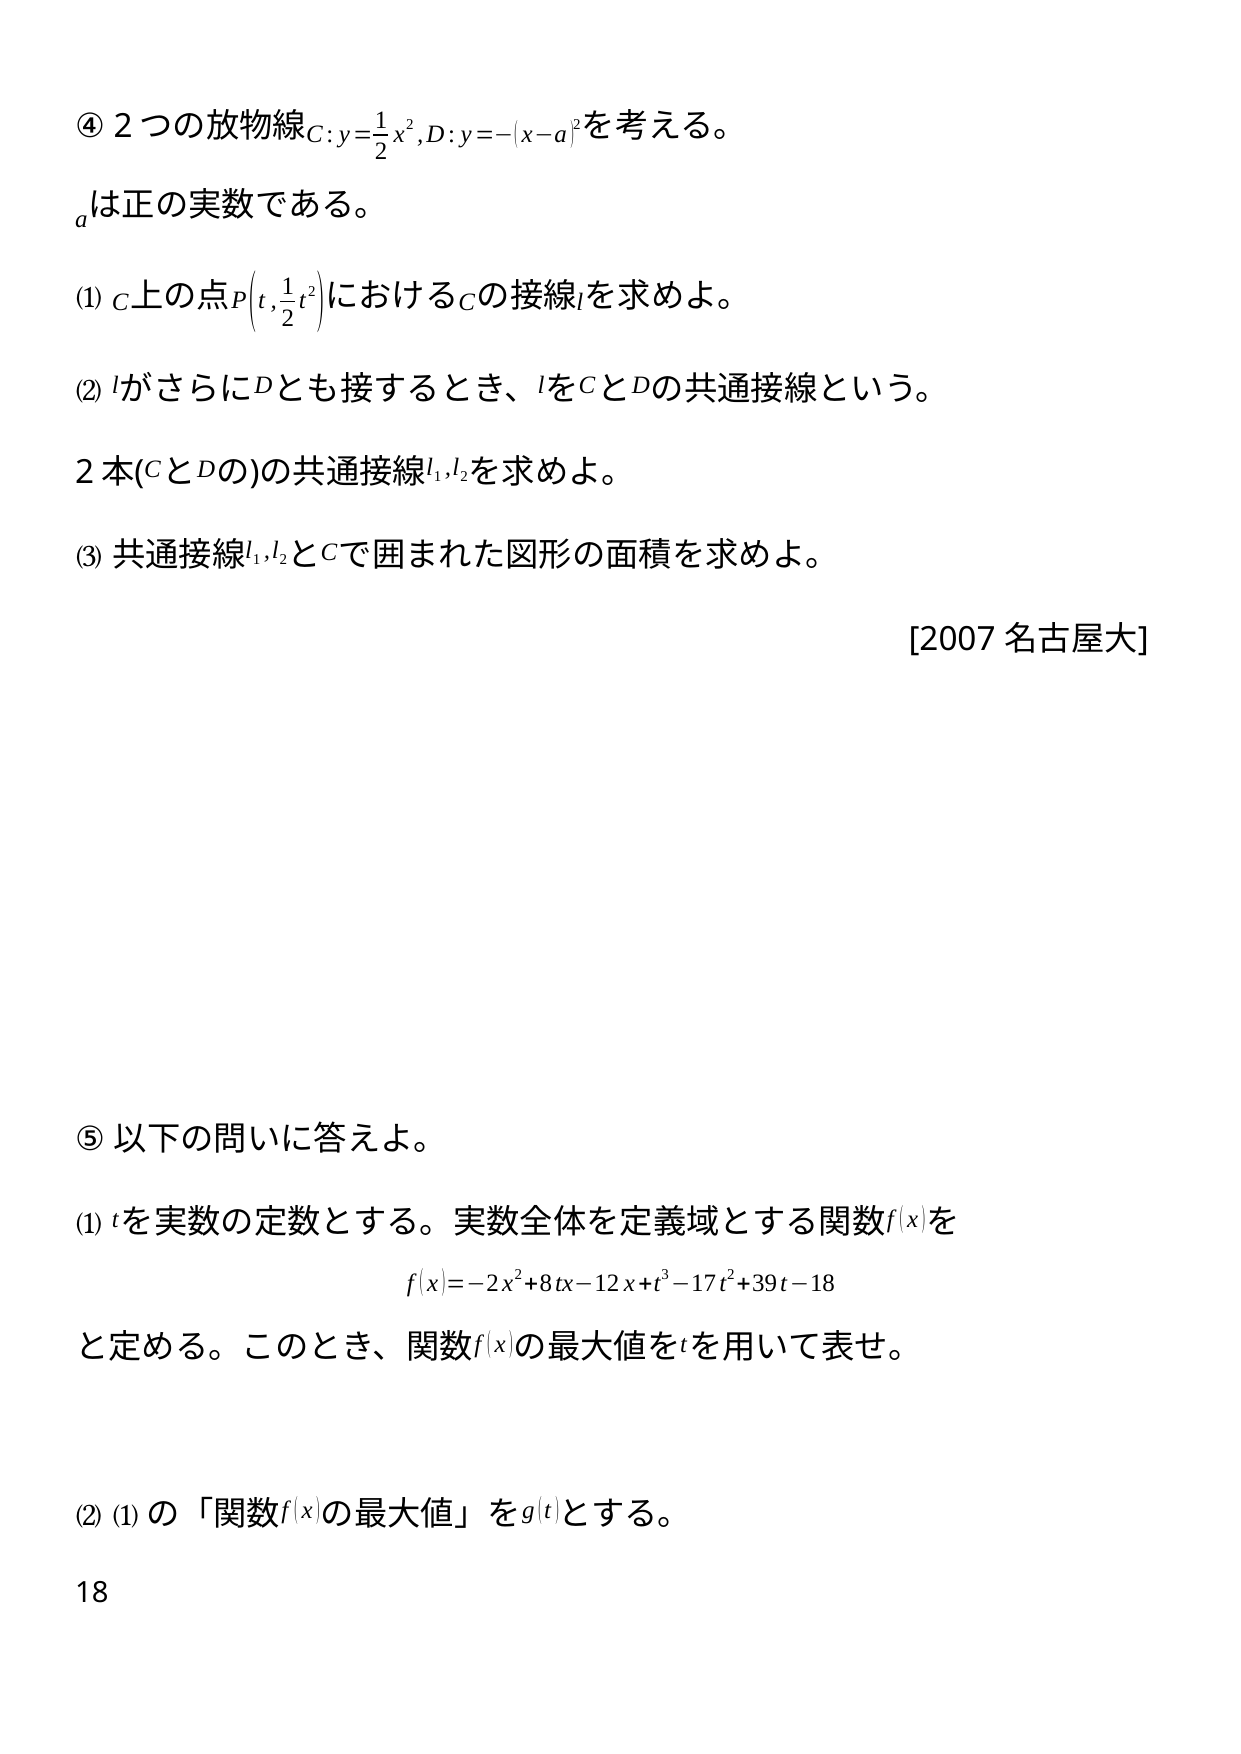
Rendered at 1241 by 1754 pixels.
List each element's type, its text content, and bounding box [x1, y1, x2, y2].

text ⑶ 共通接線とで囲まれた図形の面積を求めよ。 [75, 511, 1165, 594]
text ⑵ ⑴の「関数の最大値」をとする。 [75, 1469, 1165, 1552]
text [2007 名古屋大] [75, 594, 1165, 677]
text ⑵ がさらにとも接するとき、をとの共通接線という。 [75, 344, 1165, 427]
text ④ 2つの放物線を考える。 [75, 94, 1165, 177]
text 2本(との)の共通接線を求めよ。 [75, 427, 1165, 511]
text は正の実数である。 [75, 177, 1165, 261]
text と定める。このとき、関数の最大値をを用いて表せ。 [75, 1302, 1165, 1386]
text ⑴ を実数の定数とする。実数全体を定義域とする関数を [75, 1177, 1165, 1261]
text ⑴ 上の点におけるの接線を求めよ。 [75, 261, 1165, 344]
text ⑤ 以下の問いに答えよ。 [75, 1094, 1165, 1177]
